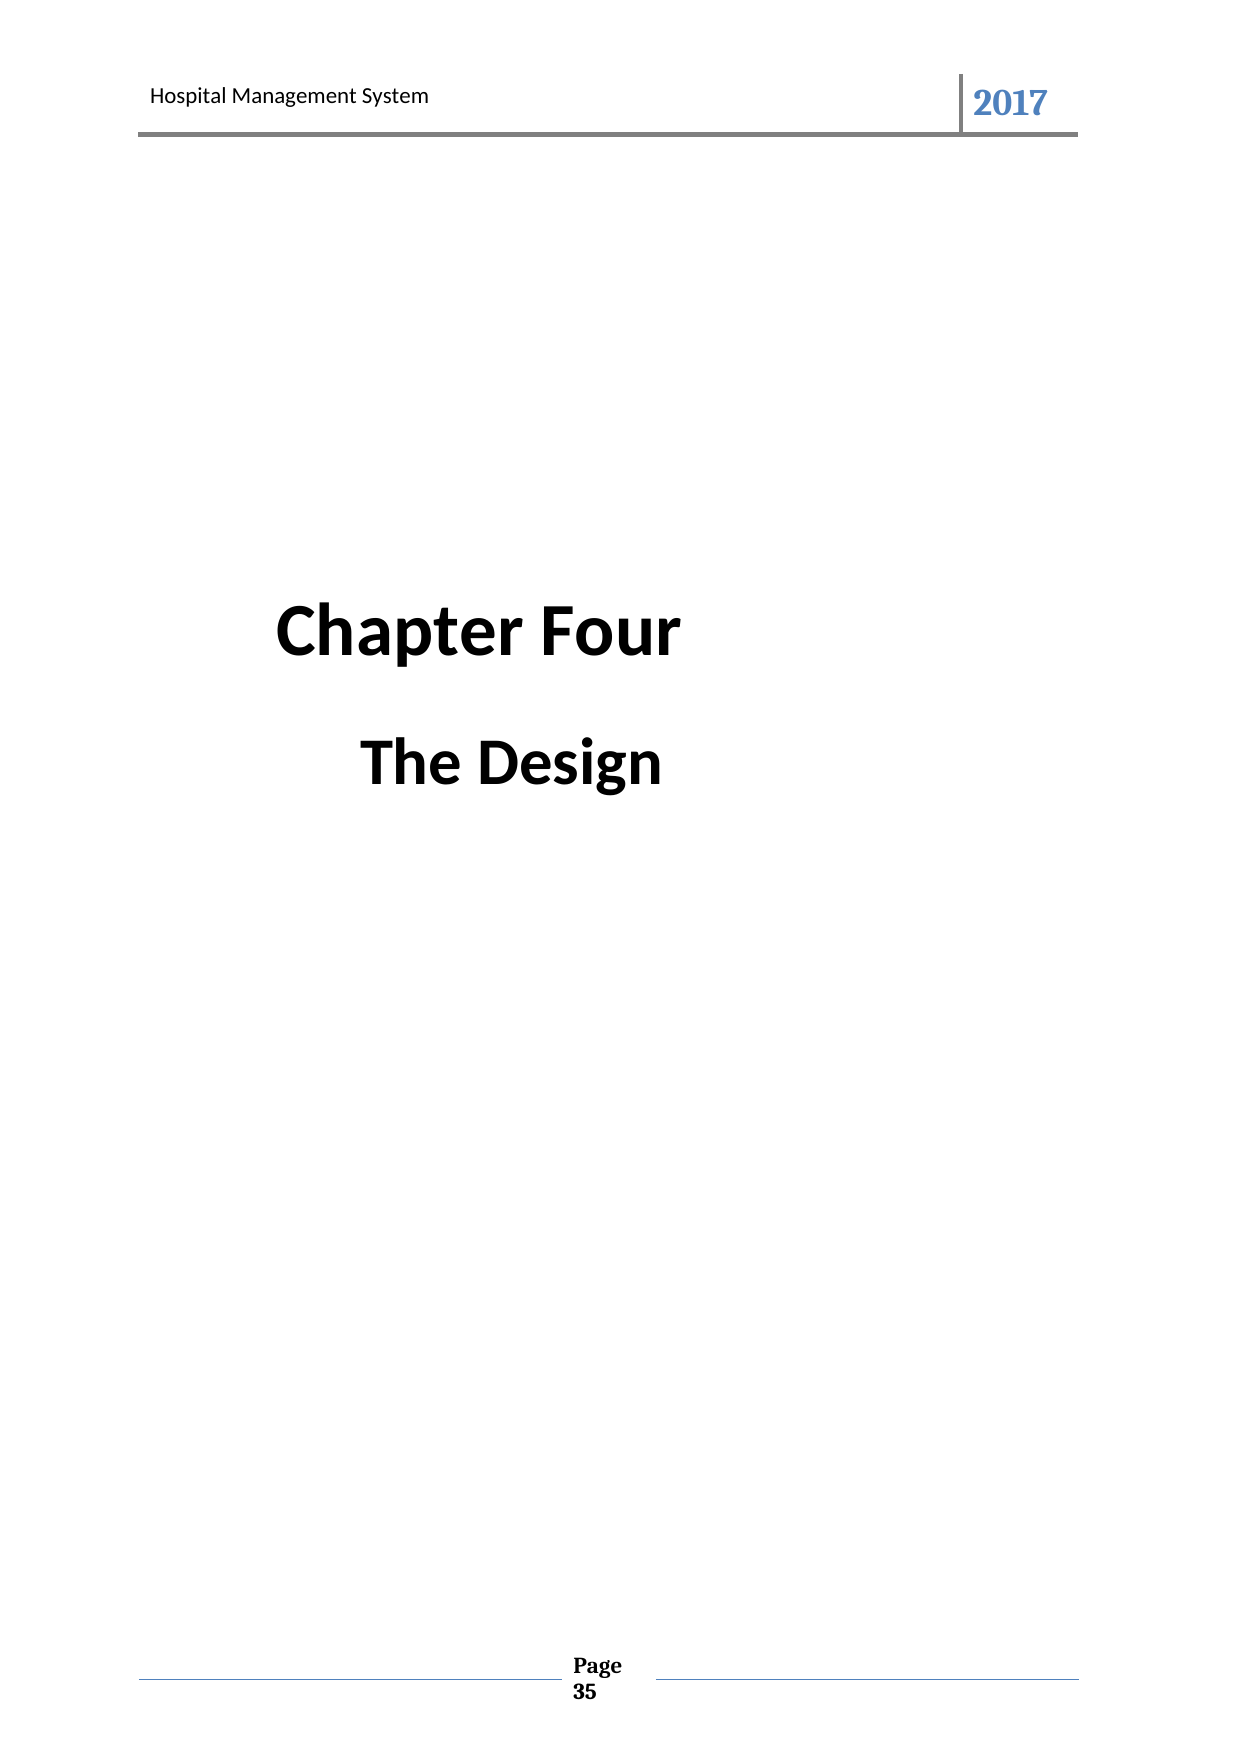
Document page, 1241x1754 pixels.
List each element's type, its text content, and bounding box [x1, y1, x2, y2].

subtitle The Design [75, 720, 1090, 801]
subtitle Chapter Four [75, 583, 1090, 674]
